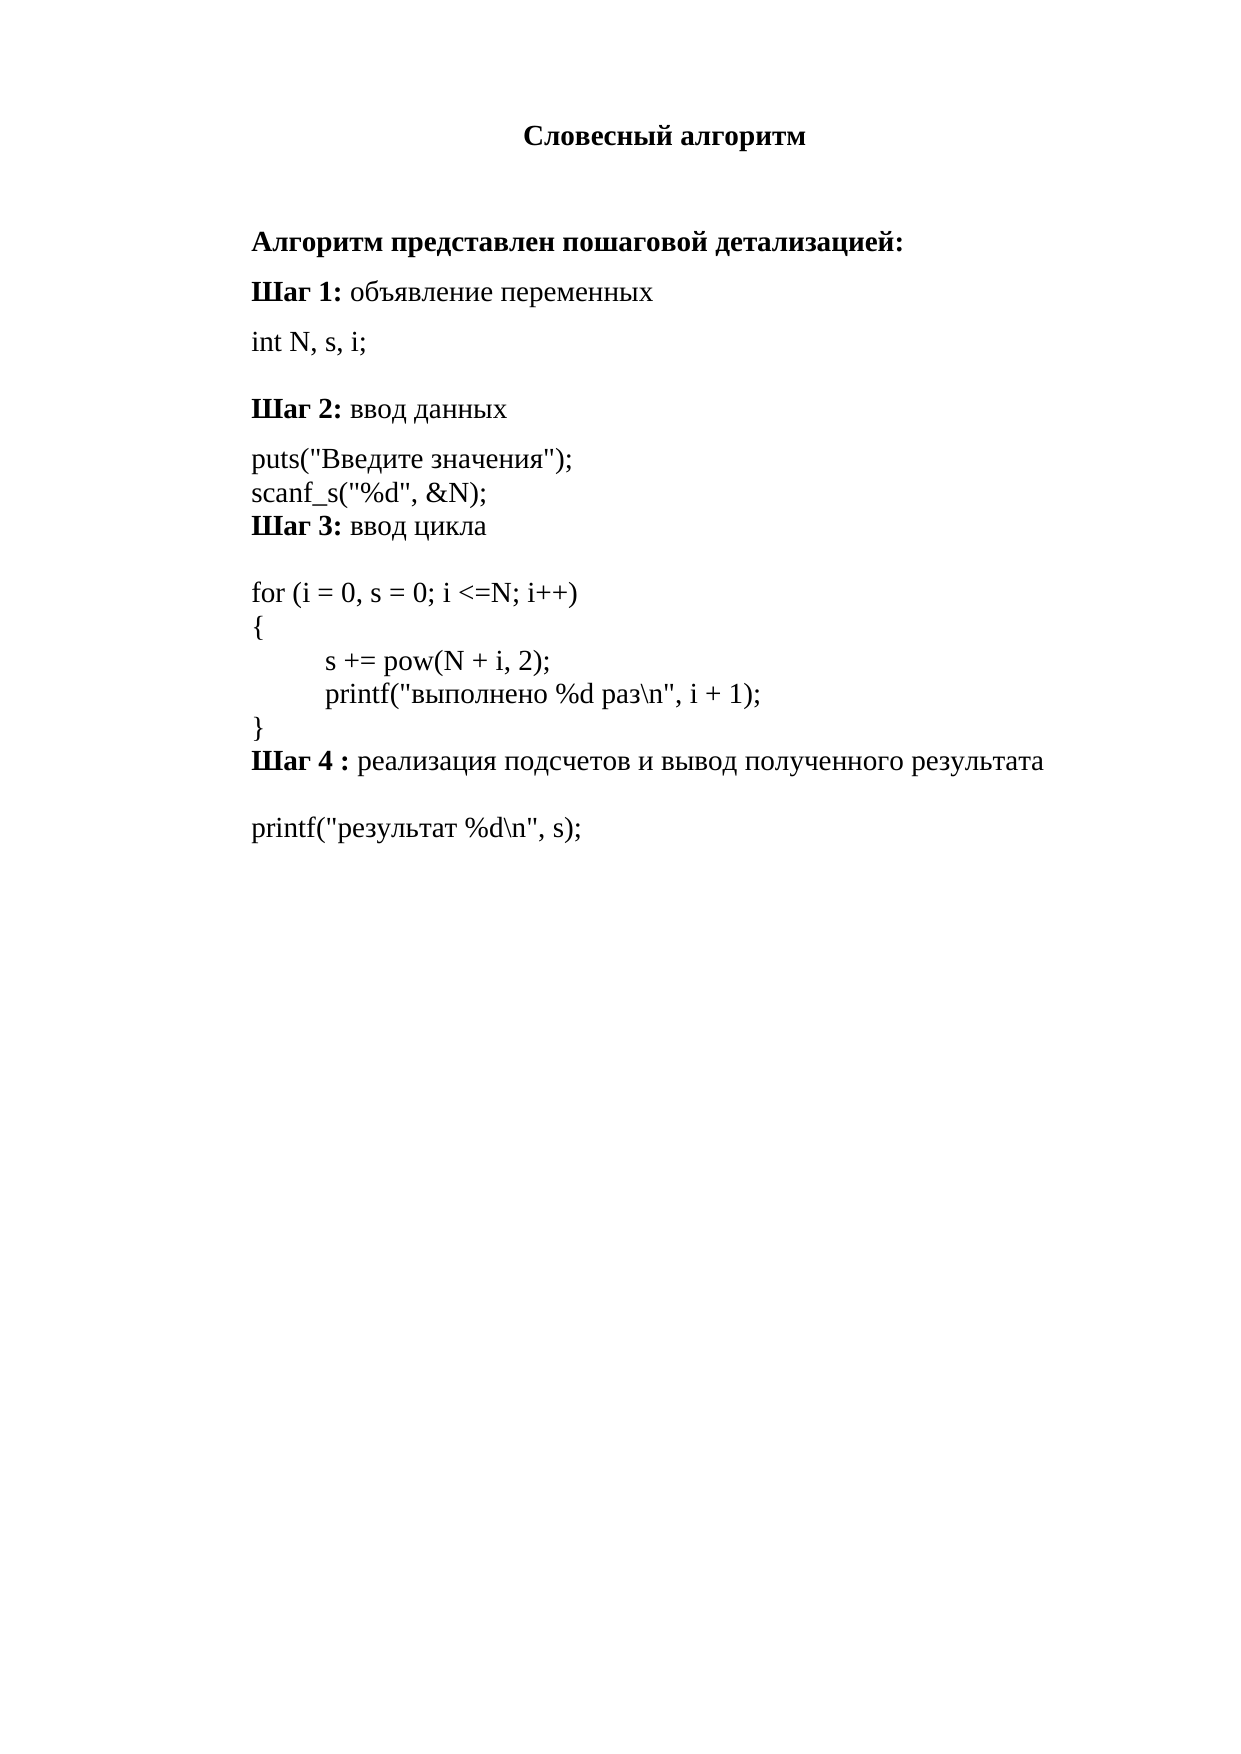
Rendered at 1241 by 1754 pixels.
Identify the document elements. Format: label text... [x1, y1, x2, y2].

text Алгоритм представлен пошаговой детализацией: [177, 224, 1152, 257]
text { [177, 609, 1152, 643]
text Шаг 4 : реализация подсчетов и вывод полученного результата [177, 743, 1152, 777]
text printf("выполнено %d раз\n", i + 1); [177, 676, 1152, 710]
text Словесный алгоритм [177, 118, 1152, 152]
text s += pow(N + i, 2); [177, 643, 1152, 676]
text printf("результат %d\n", s); [177, 810, 1152, 844]
text scanf_s("%d", &N); [177, 475, 1152, 508]
text int N, s, i; [177, 324, 1152, 358]
text for (i = 0, s = 0; i <=N; i++) [177, 576, 1152, 609]
text Шаг 1: объявление переменных [177, 274, 1152, 307]
text } [177, 710, 1152, 743]
text Шаг 3: ввод цикла [177, 508, 1152, 542]
text puts("Введите значения"); [177, 441, 1152, 475]
text Шаг 2: ввод данных [177, 391, 1152, 425]
